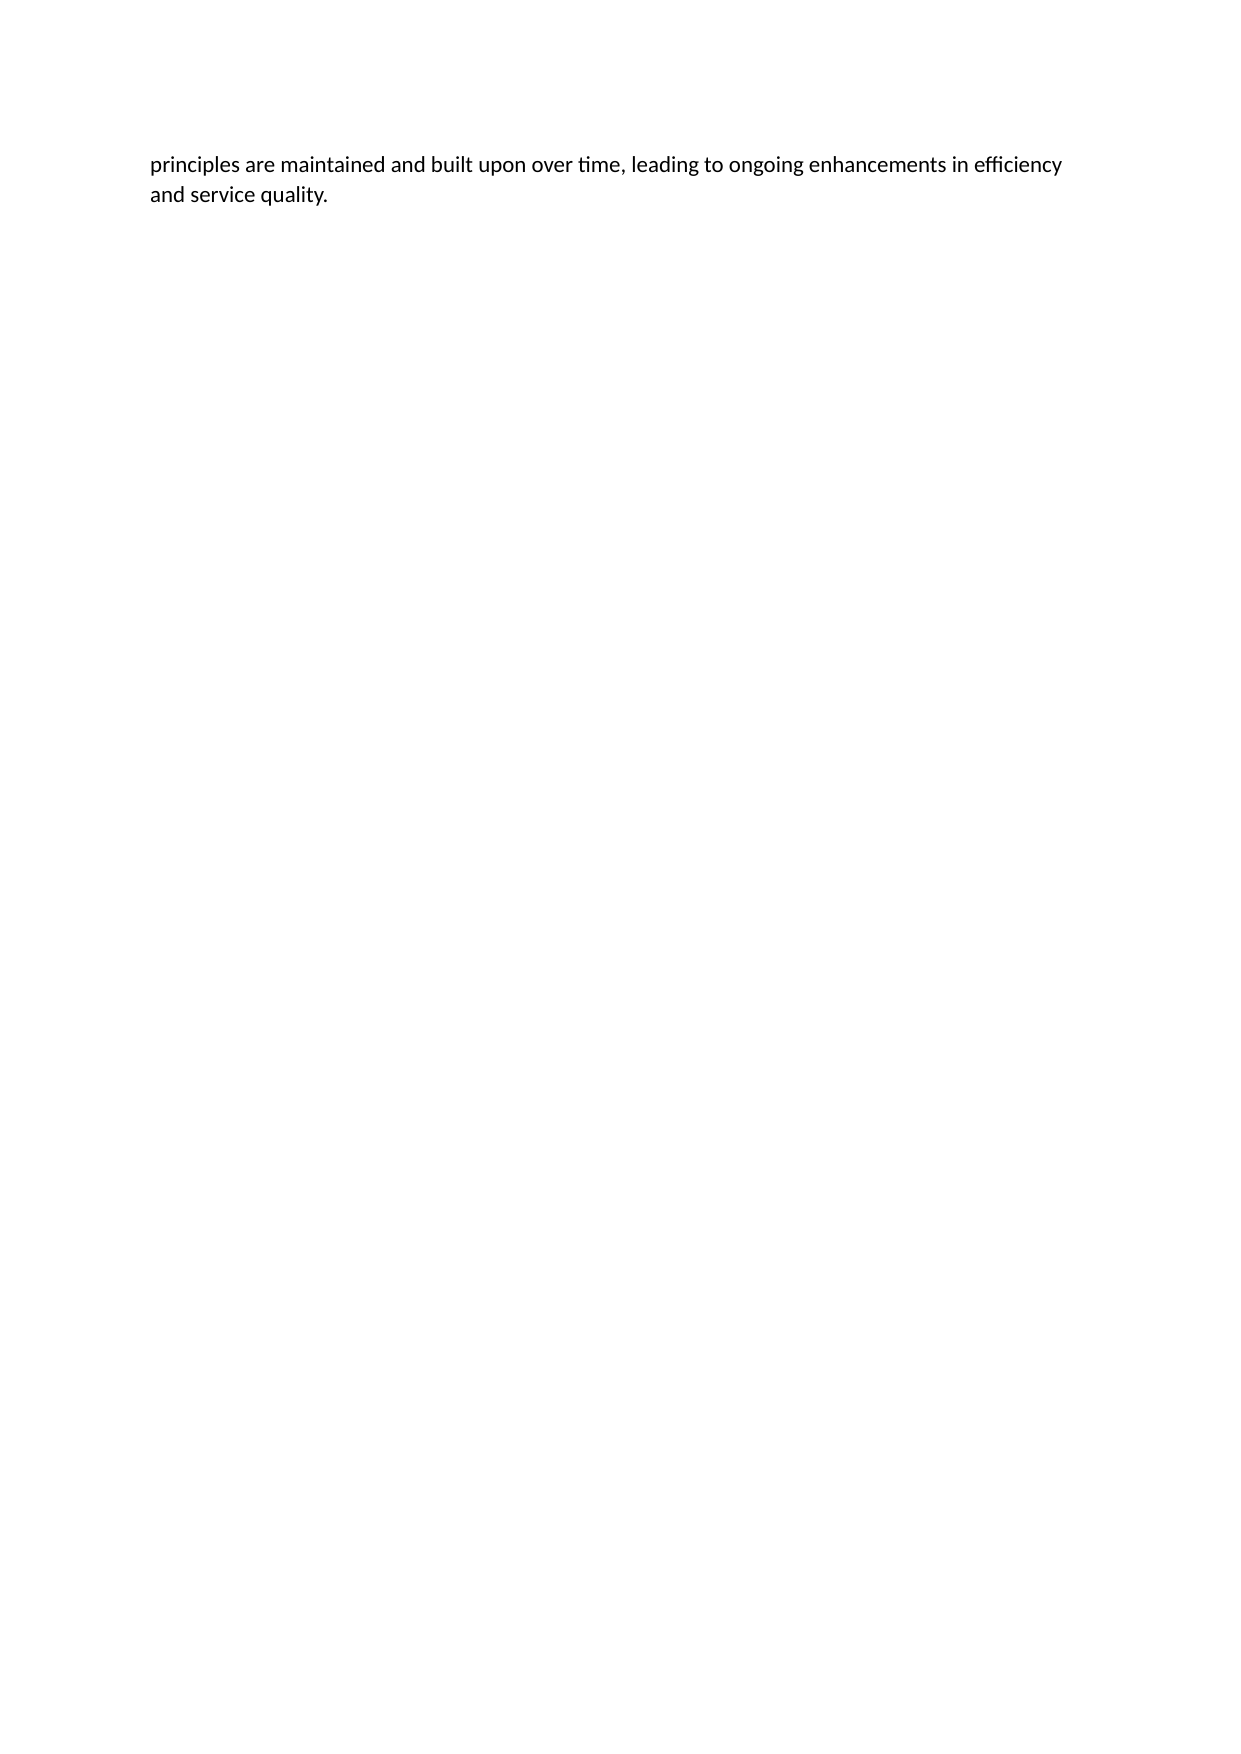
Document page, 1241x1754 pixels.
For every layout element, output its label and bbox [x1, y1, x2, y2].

text [150, 150, 1090, 208]
